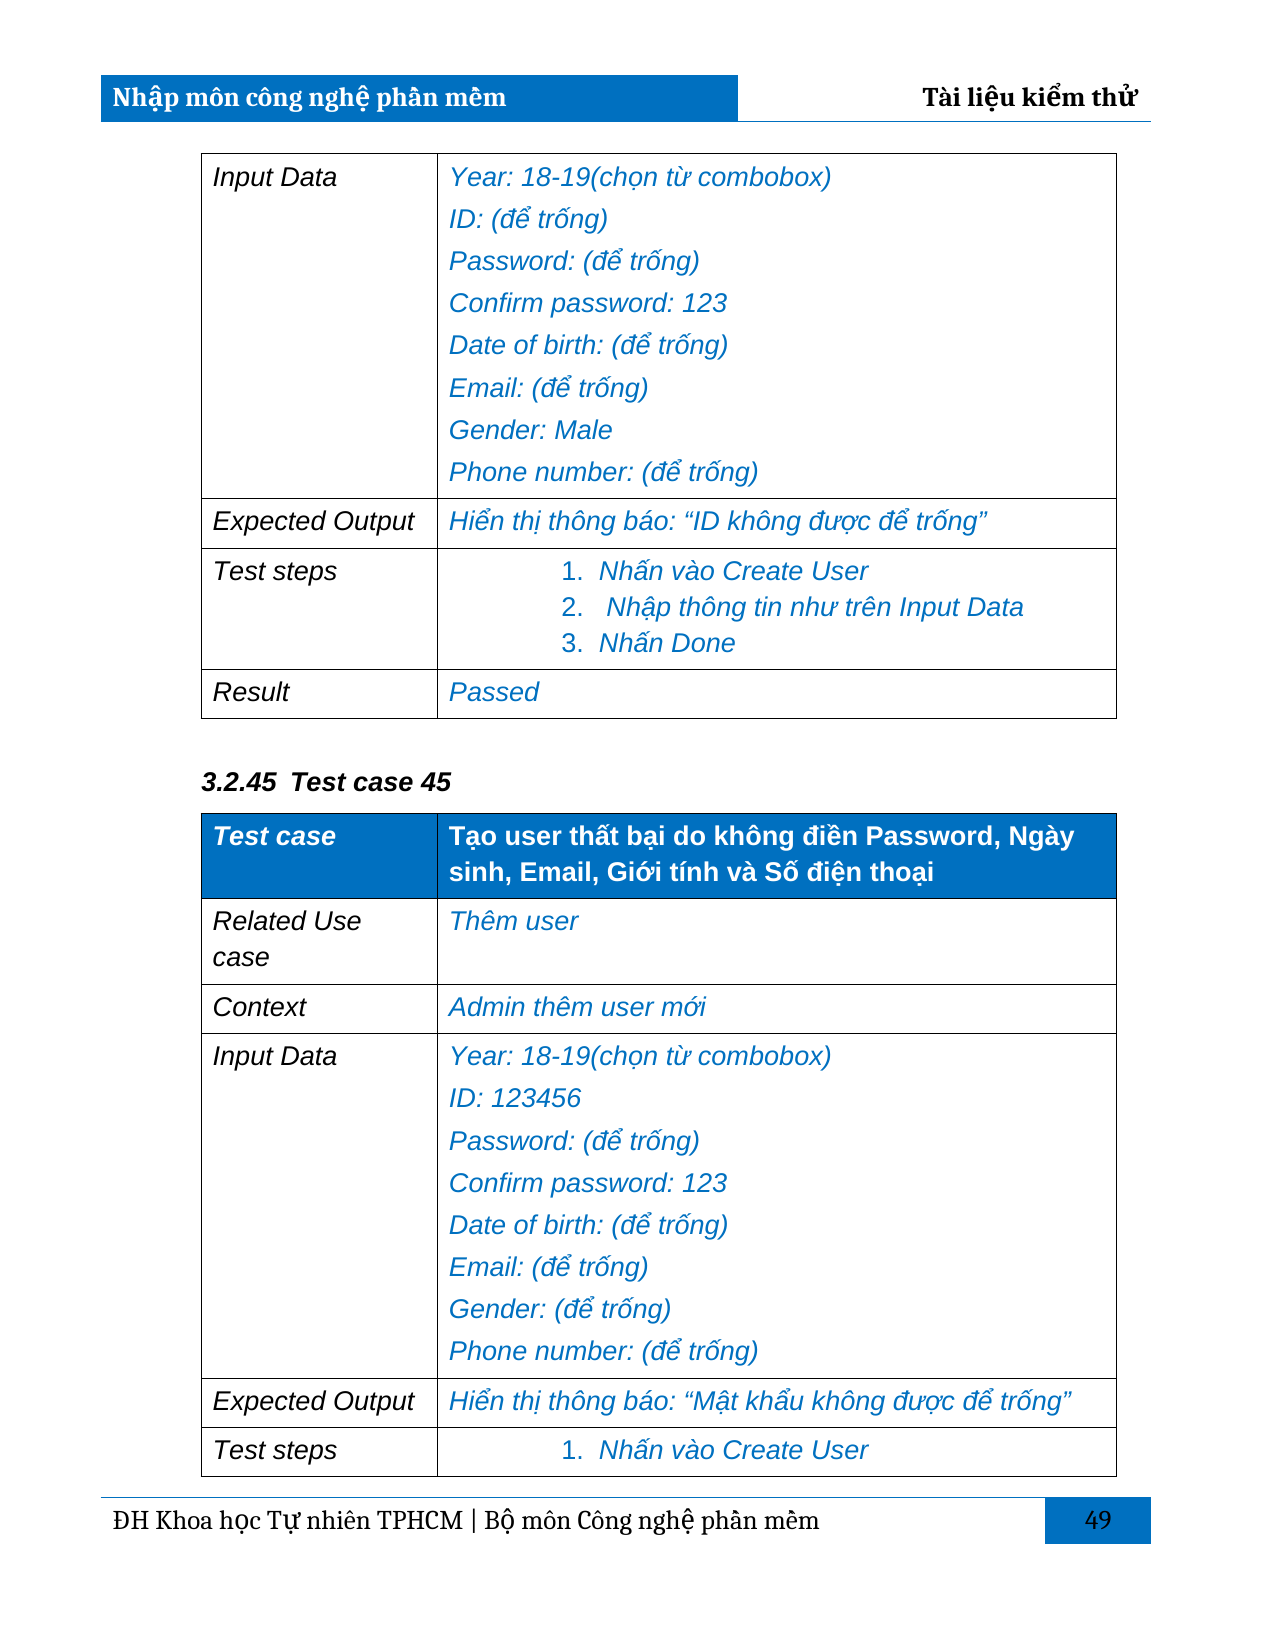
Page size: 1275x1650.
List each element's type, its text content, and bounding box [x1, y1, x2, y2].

table_header Test case [202, 814, 437, 898]
table_cell Input Data [202, 154, 437, 498]
table_cell Result [202, 670, 437, 718]
table_cell Admin thêm user mới [438, 985, 1116, 1033]
table_cell Hiển thị thông báo: “ID không được để trống” [438, 499, 1116, 547]
table_cell Expected Output [202, 499, 437, 547]
table_header Tạo user thất bại do không điền Password, Ngày sinh, Email, Giới tính và Số điện thoại [438, 814, 1116, 898]
table_cell Test steps [202, 549, 437, 669]
table_cell Input Data [202, 1034, 437, 1377]
table_cell Year: 18-19(chọn từ combobox) ID: 123456 Password: (để trống) Confirm password: 123 Date of birth: (để trống) Email: (để trống) Gender: (để trống) Phone number: (để trống) [438, 1034, 1116, 1377]
table_cell Test steps [202, 1428, 437, 1476]
table_cell Nhấn vào Create User Nhập thông tin như trên Input Data Nhấn Done [438, 549, 1116, 669]
table_cell Context [202, 985, 437, 1033]
table_cell Passed [438, 670, 1116, 718]
table_cell Hiển thị thông báo: “Mật khẩu không được để trống” [438, 1379, 1116, 1427]
table_cell Expected Output [202, 1379, 437, 1427]
table_cell Year: 18-19(chọn từ combobox) ID: (để trống) Password: (để trống) Confirm password: 123 Date of birth: (để trống) Email: (để trống) Gender: Male Phone number: (để trống) [438, 154, 1116, 498]
table_cell Related Use case [202, 899, 437, 983]
table_cell Thêm user [438, 899, 1116, 983]
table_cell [438, 1428, 1116, 1476]
subtitle Test case 45 [201, 766, 1162, 797]
